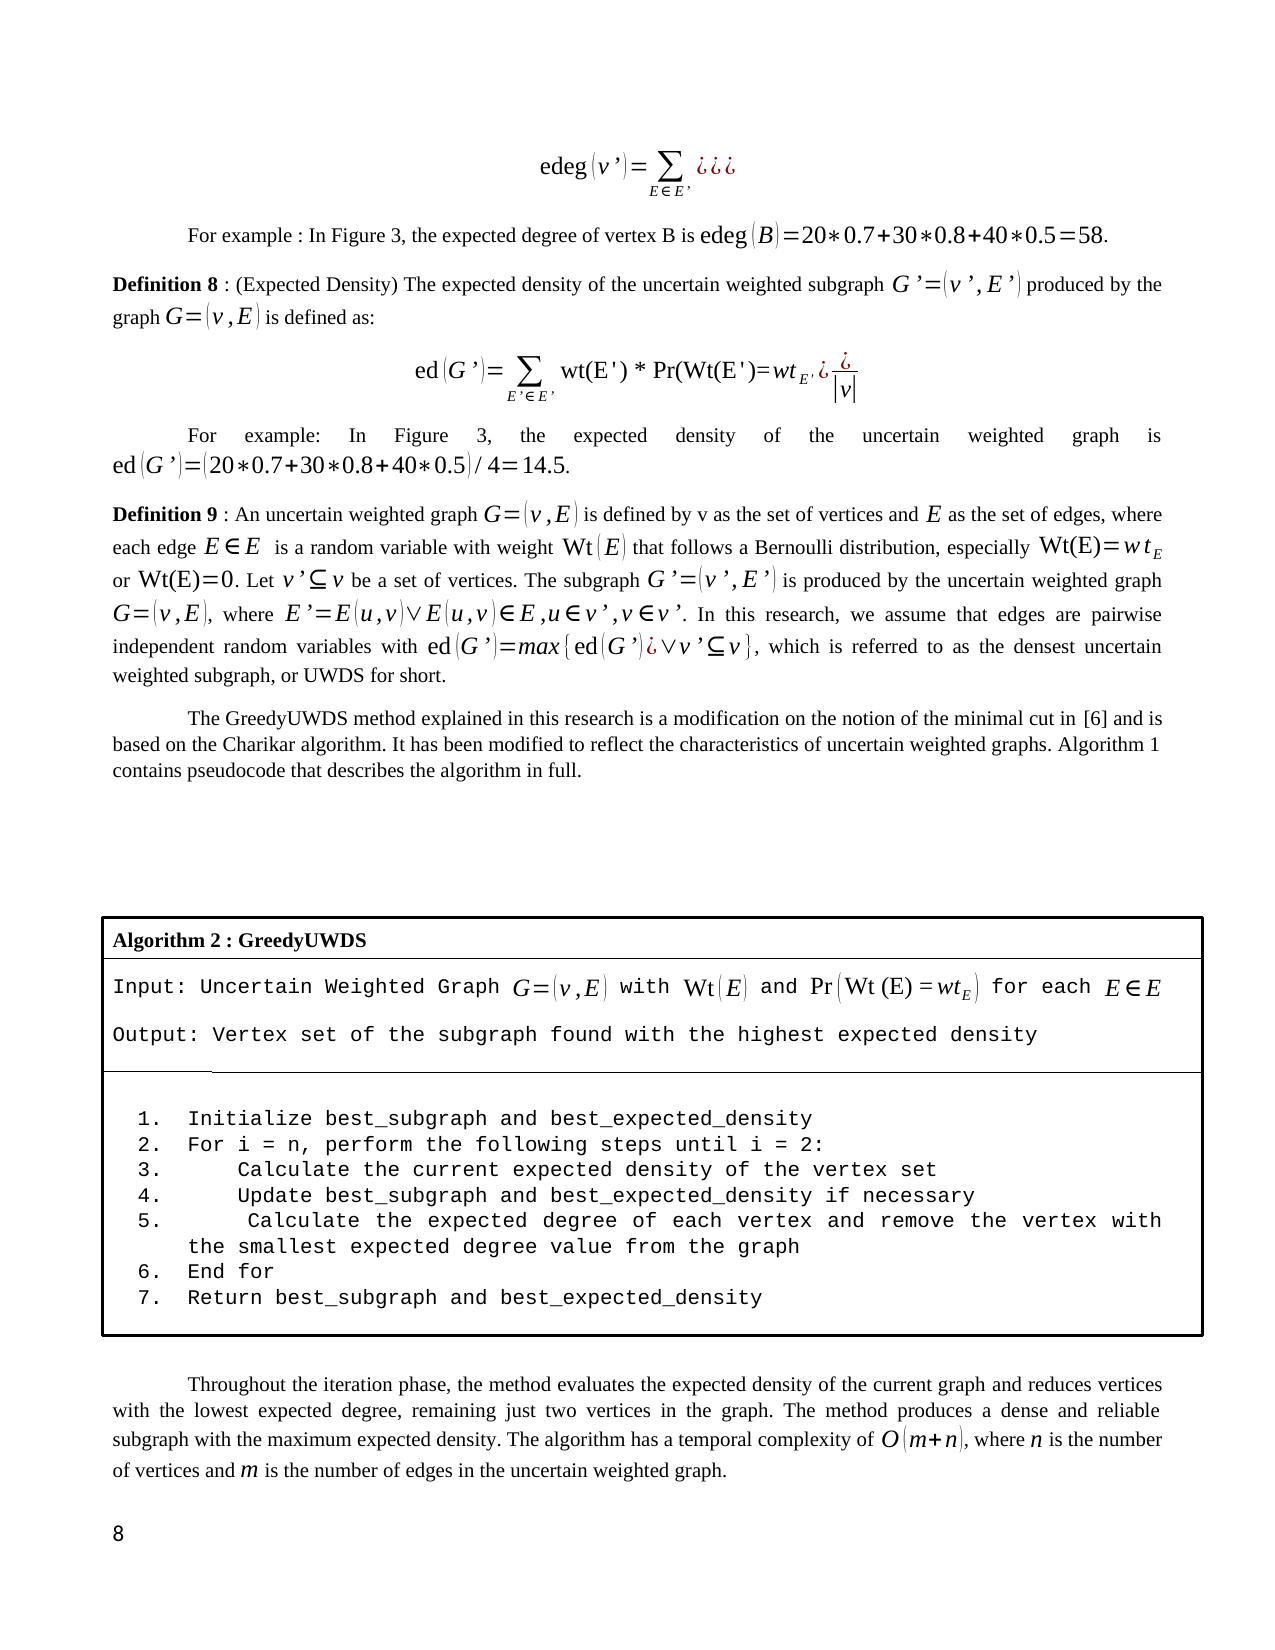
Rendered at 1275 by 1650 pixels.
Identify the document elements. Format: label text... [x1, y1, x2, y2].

list Return best_subgraph and best_expected_density [150, 1287, 1162, 1311]
list Calculate the current expected density of the vertex set [150, 1159, 1162, 1183]
text The GreedyUWDS method explained in this research is a modification on the notion of the minimal cut in and is based on the Charikar algorithm. It has been modified to reflect the characteristics of uncertain weighted graphs. Algorithm 1 contains pseudocode that describes the algorithm in full. [112, 706, 1162, 782]
text Throughout the iteration phase, the method evaluates the expected density of the current graph and reduces vertices with the lowest expected degree, remaining just two vertices in the graph. The method produces a dense and reliable subgraph with the maximum expected density. The algorithm has a temporal complexity of , where is the number of vertices and is the number of edges in the uncertain weighted graph. [112, 1372, 1162, 1484]
list Calculate the expected degree of each vertex and remove the vertex with the smallest expected degree value from the graph [150, 1210, 1162, 1259]
list Update best_subgraph and best_expected_density if necessary [150, 1185, 1162, 1208]
text Algorithm 2 : GreedyUWDS [112, 928, 1162, 952]
list End for [150, 1261, 1162, 1285]
text Input: Uncertain Weighted Graph with and for each [112, 971, 1162, 1005]
text For example: In Figure 3, the expected density of the uncertain weighted graph is . [112, 423, 1162, 480]
list Initialize best_subgraph and best_expected_density [150, 1108, 1162, 1132]
text Output: Vertex set of the subgraph found with the highest expected density [112, 1024, 1162, 1048]
text Definition 8 : (Expected Density) The expected density of the uncertain weighted subgraph produced by the graph is defined as: [112, 269, 1162, 332]
list For i = n, perform the following steps until i = 2: [150, 1134, 1162, 1157]
text Definition 9 : An uncertain weighted graph is defined by v as the set of vertices and as the set of edges, where each edge is a random variable with weight that follows a Bernoulli distribution, especially or . Let be a set of vertices. The subgraph is produced by the uncertain weighted graph , where . In this research, we assume that edges are pairwise independent random variables with , which is referred to as the densest uncertain weighted subgraph, or UWDS for short. [112, 499, 1162, 687]
text For example : In Figure 3, the expected degree of vertex B is . [112, 220, 1162, 250]
